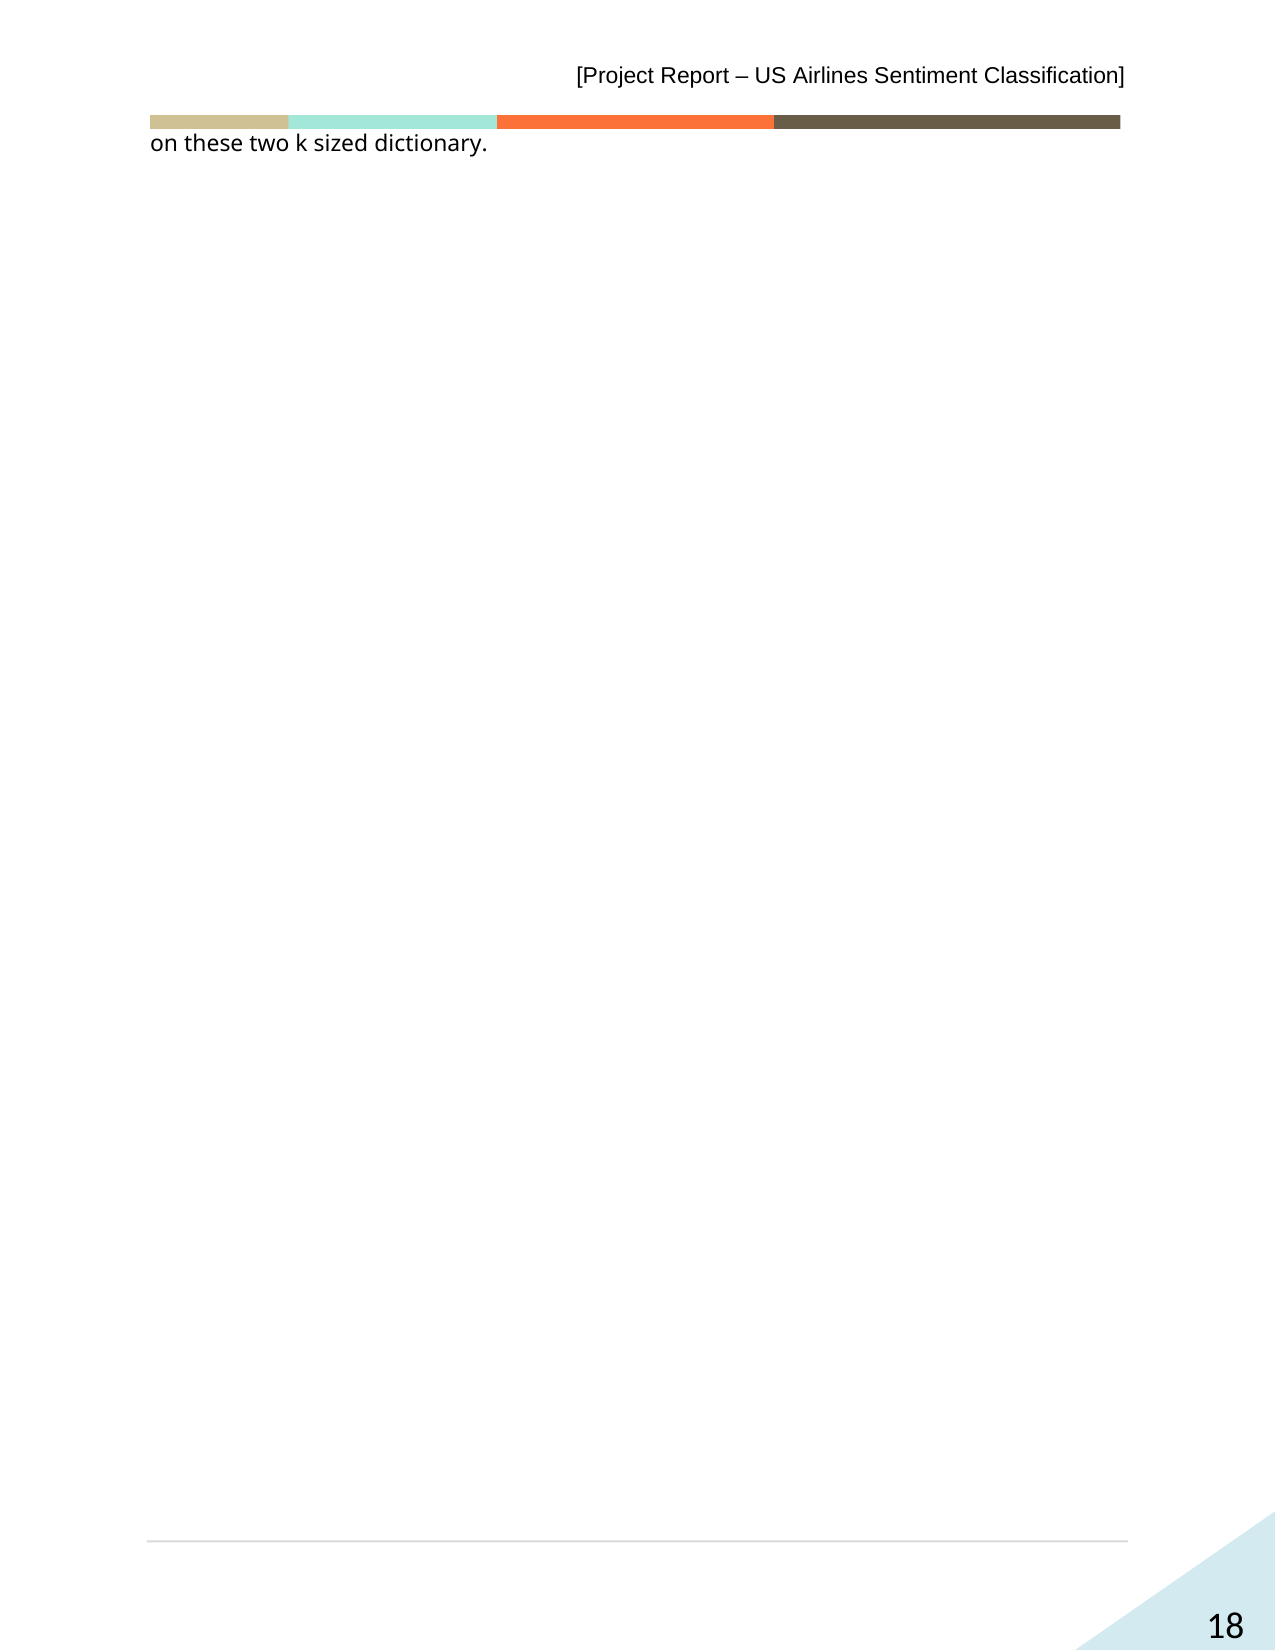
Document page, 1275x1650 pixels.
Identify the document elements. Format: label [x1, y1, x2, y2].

text [150, 127, 1126, 158]
picture [150, 115, 1121, 127]
